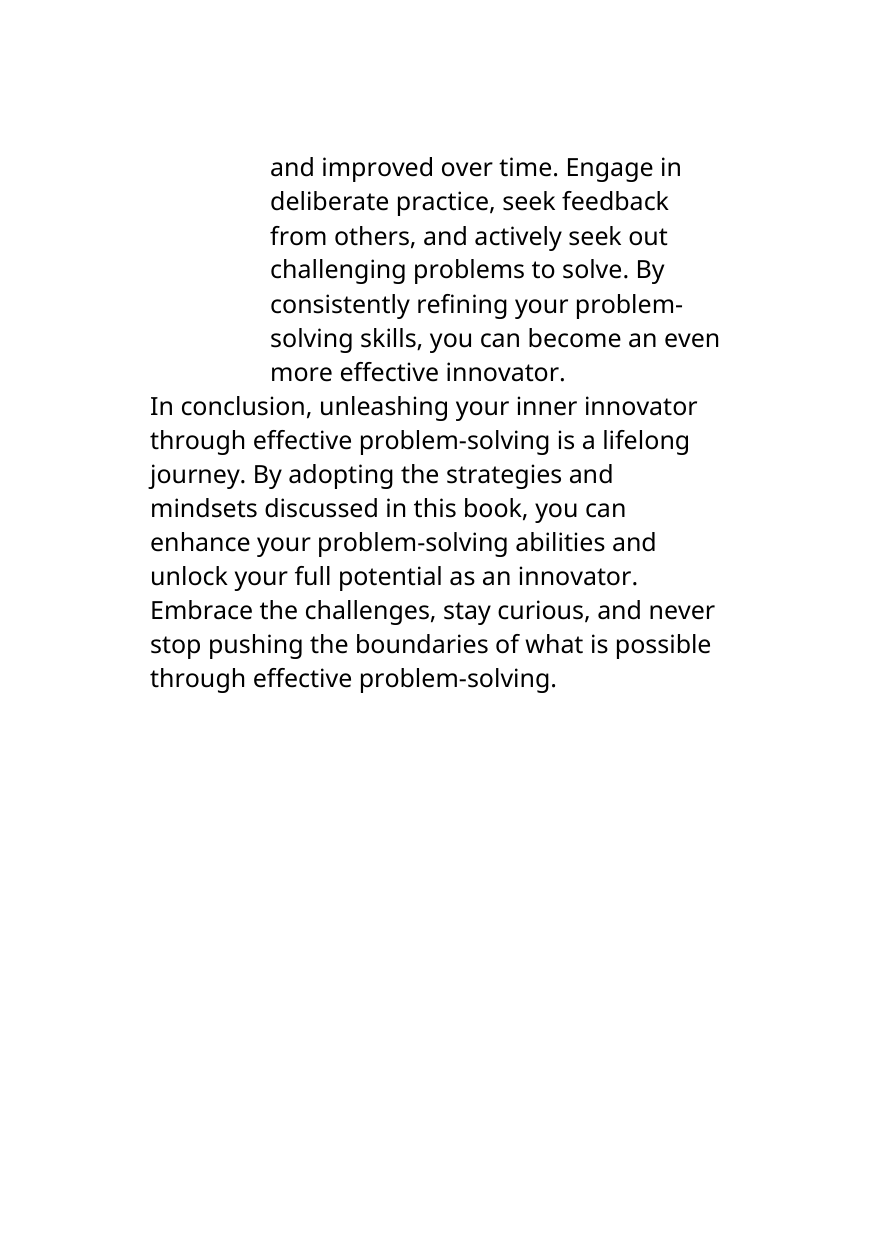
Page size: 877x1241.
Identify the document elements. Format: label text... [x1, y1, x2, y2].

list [232, 150, 727, 388]
text In conclusion, unleashing your inner innovator through effective problem-solving is a lifelong journey. By adopting the strategies and mindsets discussed in this book, you can enhance your problem-solving abilities and unlock your full potential as an innovator. Embrace the challenges, stay curious, and never stop pushing the boundaries of what is possible through effective problem-solving. [150, 388, 727, 695]
